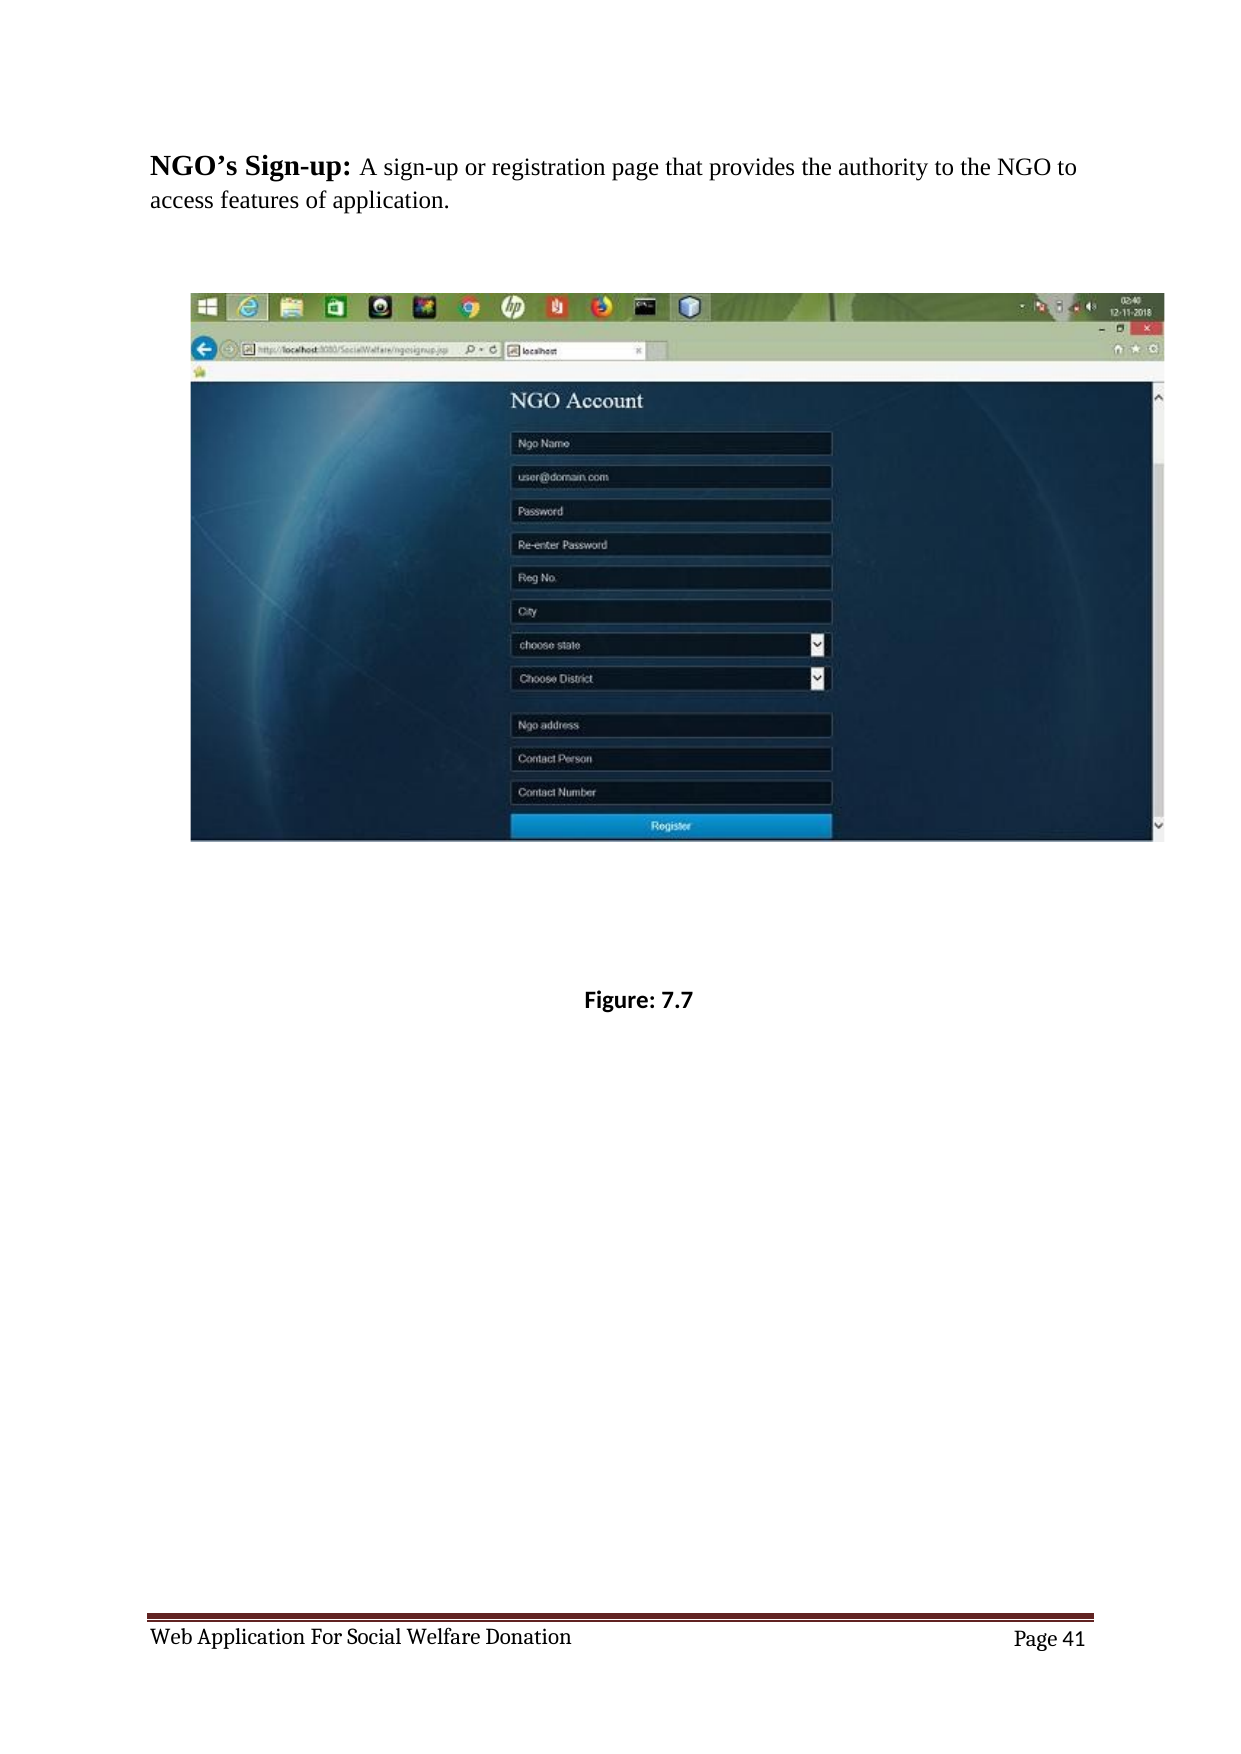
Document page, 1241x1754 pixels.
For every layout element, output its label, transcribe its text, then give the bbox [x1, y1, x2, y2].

text NGO’s Sign-up: A sign-up or registration page that provides the authority to the NGO to access features of application. [150, 148, 1108, 214]
picture [190, 293, 1165, 842]
text Figure: 7.7 [504, 984, 773, 1014]
